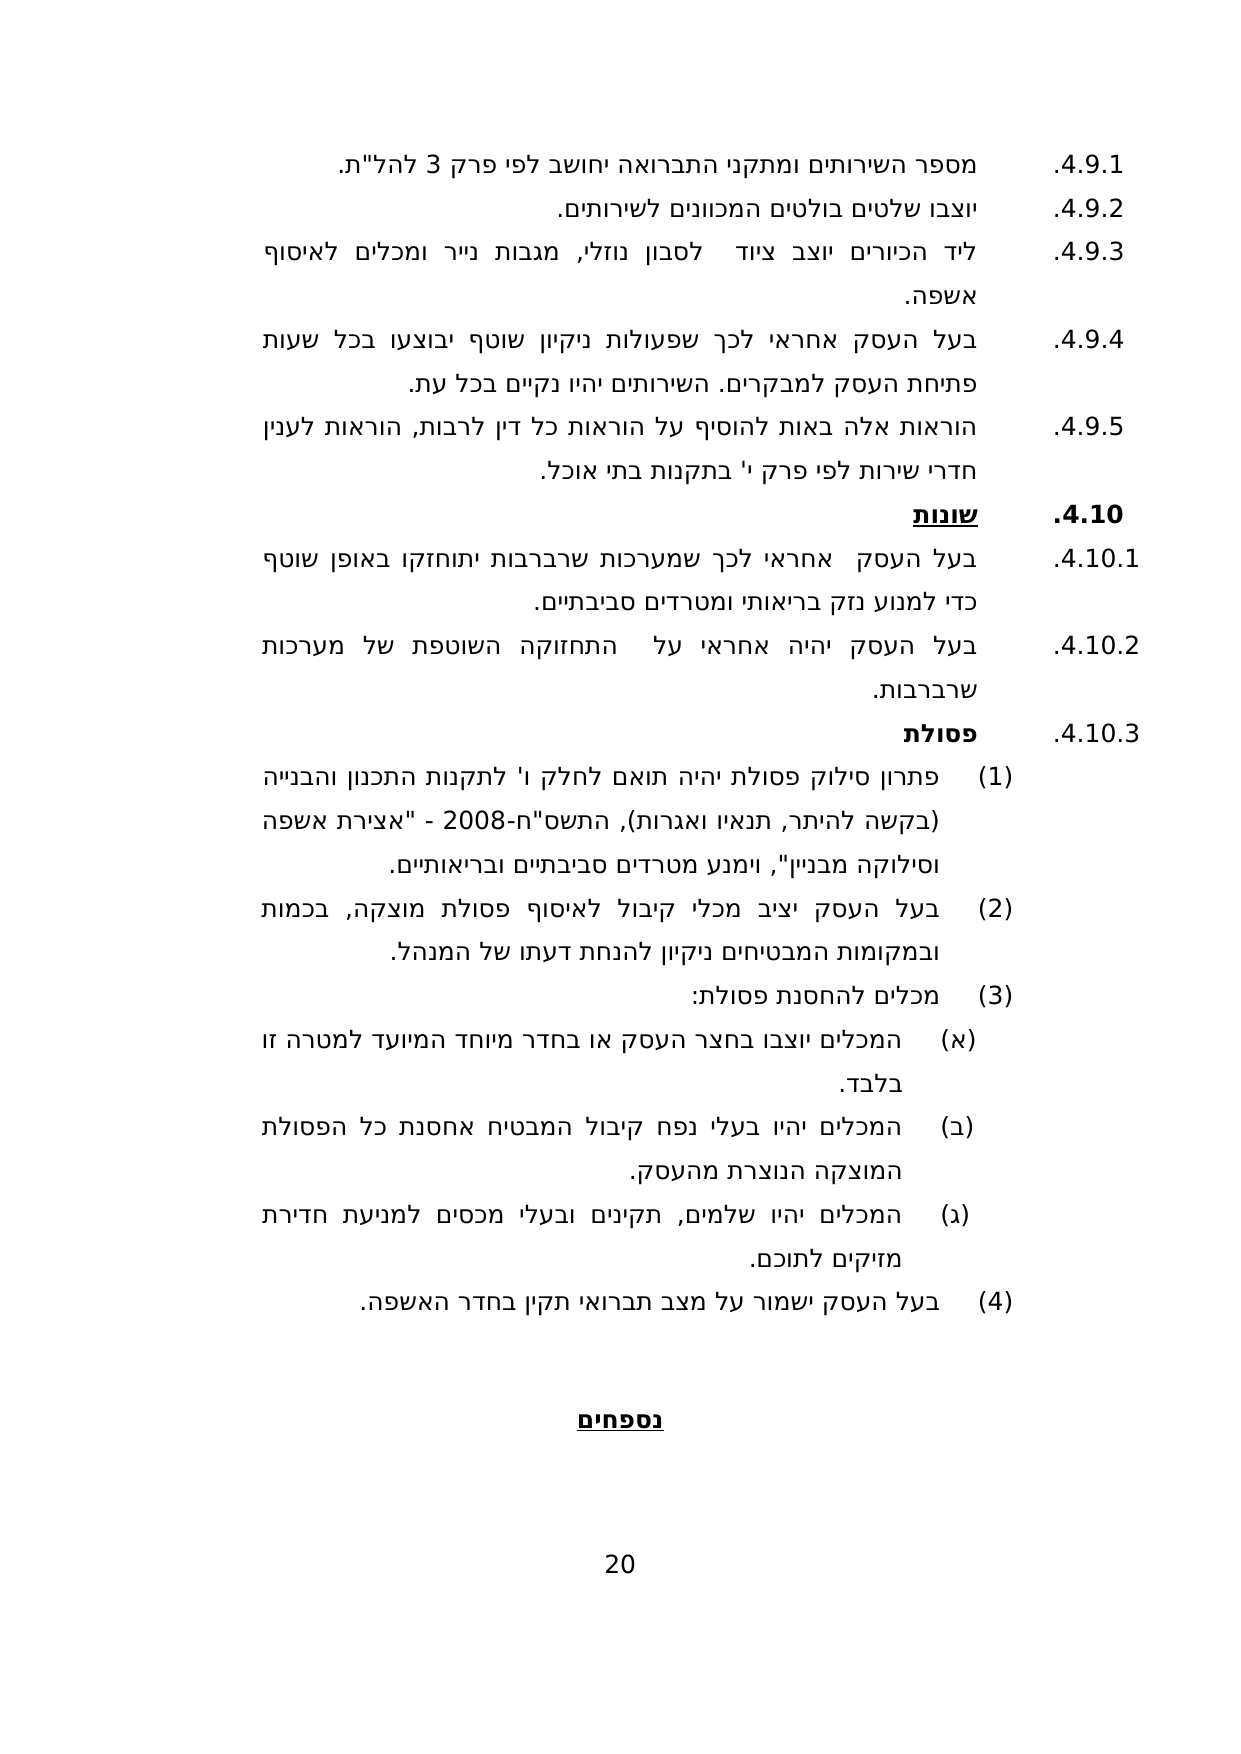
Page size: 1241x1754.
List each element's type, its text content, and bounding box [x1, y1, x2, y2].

list מספר השירותים ומתקני התברואה יחושב לפי פרק 3 להל"ת. [262, 150, 1053, 179]
text נספחים [187, 1405, 1053, 1434]
list מכלים להחסנת פסולת: [261, 981, 978, 1010]
list המכלים יהיו בעלי נפח קיבול המבטיח אחסנת כל הפסולת המוצקה הנוצרת מהעסק. [261, 1112, 940, 1185]
list המכלים יהיו שלמים, תקינים ובעלי מכסים למניעת חדירת מזיקים לתוכם. [261, 1200, 940, 1273]
list בעל העסק יציב מכלי קיבול לאיסוף פסולת מוצקה, בכמות ובמקומות המבטיחים ניקיון להנחת דעתו של המנהל. [261, 894, 978, 967]
list ליד הכיורים יוצב ציוד לסבון נוזלי, מגבות נייר ומכלים לאיסוף אשפה. [262, 237, 1053, 310]
list המכלים יוצבו בחצר העסק או בחדר מיוחד המיועד למטרה זו בלבד. [261, 1025, 940, 1098]
list בעל העסק יהיה אחראי על התחזוקה השוטפת של מערכות שרברבות. [261, 631, 1053, 704]
list שונות [261, 500, 1053, 529]
list בעל העסק אחראי לכך שפעולות ניקיון שוטף יבוצעו בכל שעות פתיחת העסק למבקרים. השירותים יהיו נקיים בכל עת. [262, 325, 1053, 398]
list בעל העסק אחראי לכך שמערכות שרברבות יתוחזקו באופן שוטף כדי למנוע נזק בריאותי ומטרדים סביבתיים. [261, 544, 1053, 617]
list פסולת [261, 719, 1053, 748]
list יוצבו שלטים בולטים המכוונים לשירותים. [262, 194, 1053, 223]
list פתרון סילוק פסולת יהיה תואם לחלק ו' לתקנות התכנון והבנייה (בקשה להיתר, תנאיו ואגרות), התשס"ח-2008 - "אצירת אשפה וסילוקה מבניין", וימנע מטרדים סביבתיים ובריאותיים. [261, 762, 978, 879]
list הוראות אלה באות להוסיף על הוראות כל דין לרבות, הוראות לענין חדרי שירות לפי פרק י' בתקנות בתי אוכל. [262, 412, 1053, 485]
list בעל העסק ישמור על מצב תברואי תקין בחדר האשפה. [261, 1287, 978, 1317]
